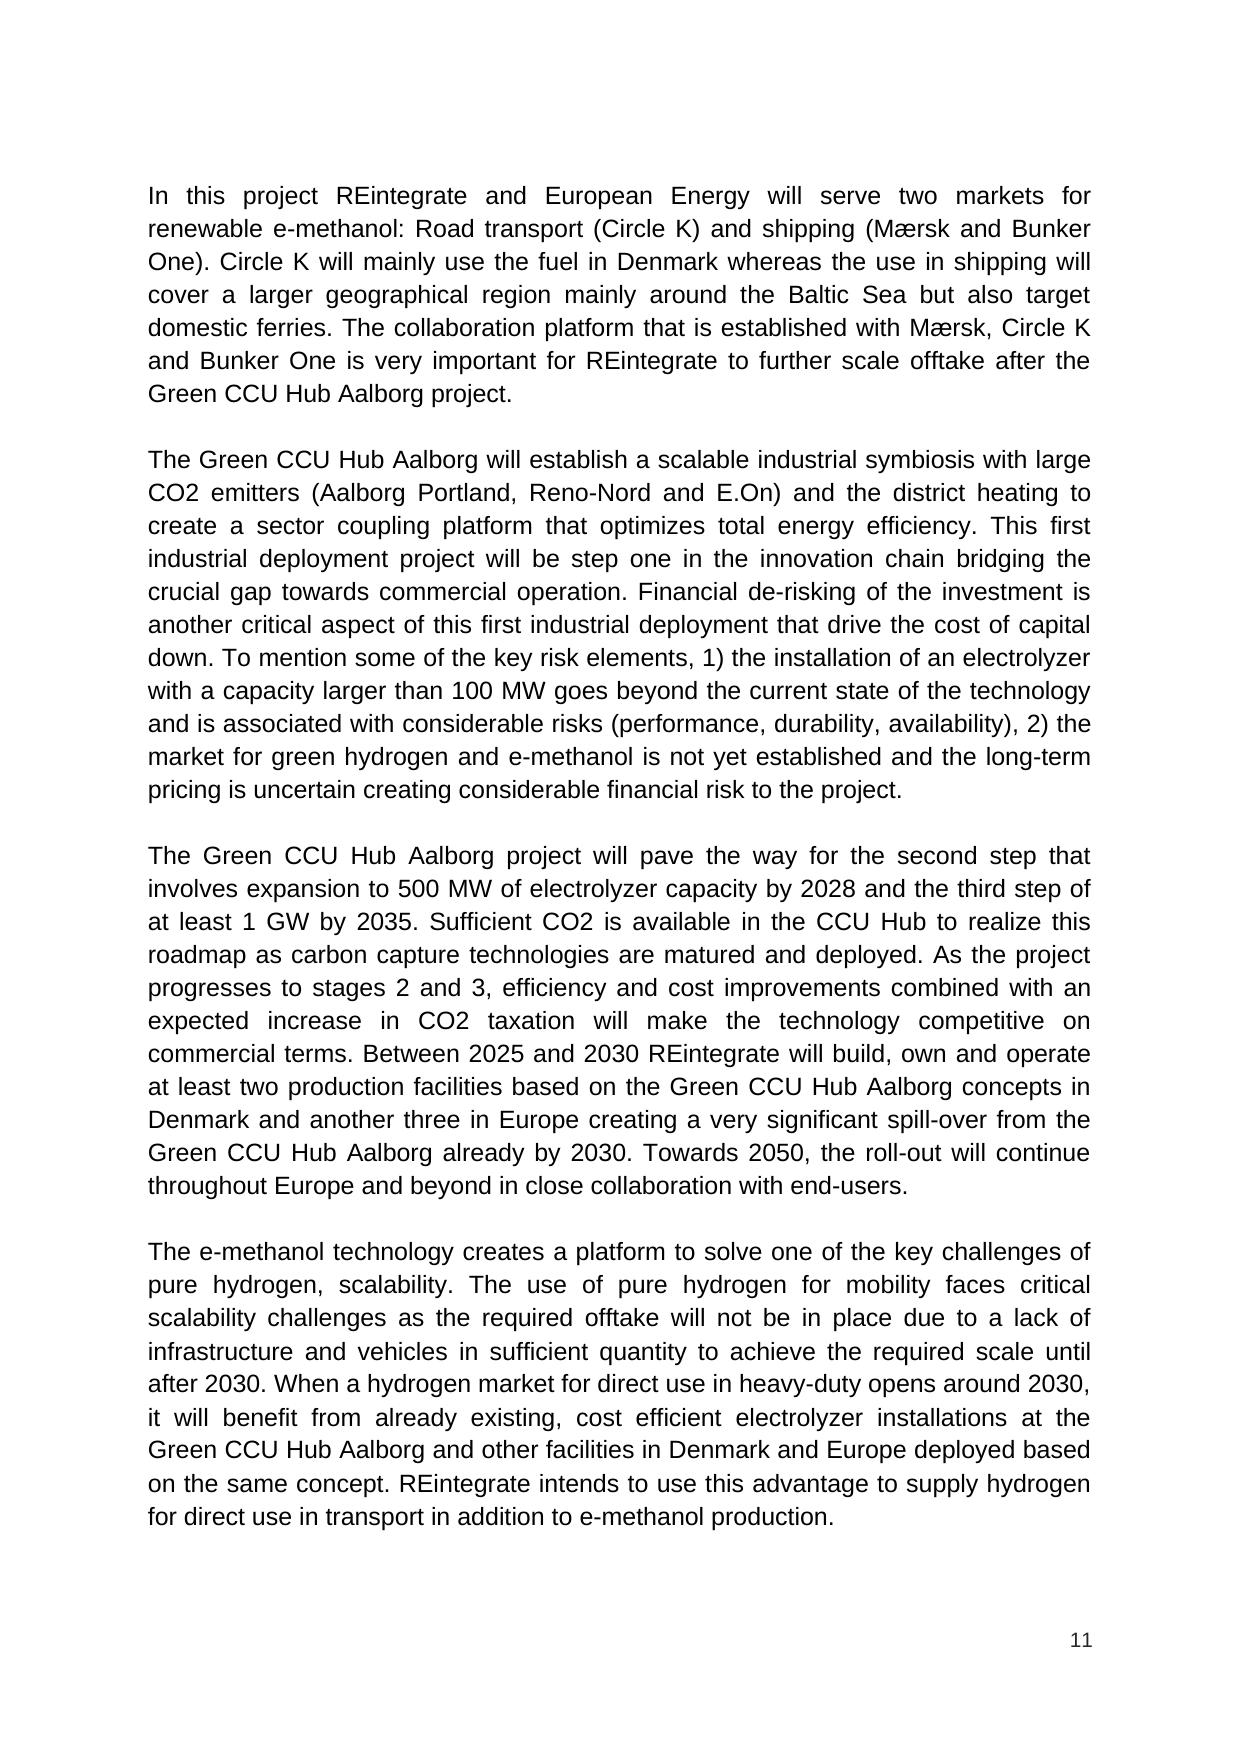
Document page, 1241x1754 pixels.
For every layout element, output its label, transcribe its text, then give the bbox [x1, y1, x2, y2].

text The Green CCU Hub Aalborg will establish a scalable industrial symbiosis with large CO2 emitters (Aalborg Portland, Reno-Nord and E.On) and the district heating to create a sector coupling platform that optimizes total energy efficiency. This first industrial deployment project will be step one in the innovation chain bridging the crucial gap towards commercial operation. Financial de-risking of the investment is another critical aspect of this first industrial deployment that drive the cost of capital down. To mention some of the key risk elements, 1) the installation of an electrolyzer with a capacity larger than 100 MW goes beyond the current state of the technology and is associated with considerable risks (performance, durability, availability), 2) the market for green hydrogen and e-methanol is not yet established and the long-term pricing is uncertain creating considerable financial risk to the project. [148, 445, 1093, 804]
text In this project REintegrate and European Energy will serve two markets for renewable e-methanol: Road transport (Circle K) and shipping (Mærsk and Bunker One). Circle K will mainly use the fuel in Denmark whereas the use in shipping will cover a larger geographical region mainly around the Baltic Sea but also target domestic ferries. The collaboration platform that is established with Mærsk, Circle K and Bunker One is very important for REintegrate to further scale offtake after the Green CCU Hub Aalborg project. [148, 181, 1093, 408]
text The Green CCU Hub Aalborg project will pave the way for the second step that involves expansion to 500 MW of electrolyzer capacity by 2028 and the third step of at least 1 GW by 2035. Sufficient CO2 is available in the CCU Hub to realize this roadmap as carbon capture technologies are matured and deployed. As the project progresses to stages 2 and 3, efficiency and cost improvements combined with an expected increase in CO2 taxation will make the technology competitive on commercial terms. Between 2025 and 2030 REintegrate will build, own and operate at least two production facilities based on the Green CCU Hub Aalborg concepts in Denmark and another three in Europe creating a very significant spill-over from the Green CCU Hub Aalborg already by 2030. Towards 2050, the roll-out will continue throughout Europe and beyond in close collaboration with end-users. [148, 841, 1093, 1200]
text The e-methanol technology creates a platform to solve one of the key challenges of pure hydrogen, scalability. The use of pure hydrogen for mobility faces critical scalability challenges as the required offtake will not be in place due to a lack of infrastructure and vehicles in sufficient quantity to achieve the required scale until after 2030. When a hydrogen market for direct use in heavy-duty opens around 2030, it will benefit from already existing, cost efficient electrolyzer installations at the Green CCU Hub Aalborg and other facilities in Denmark and Europe deployed based on the same concept. REintegrate intends to use this advantage to supply hydrogen for direct use in transport in addition to e-methanol production. [148, 1237, 1093, 1530]
